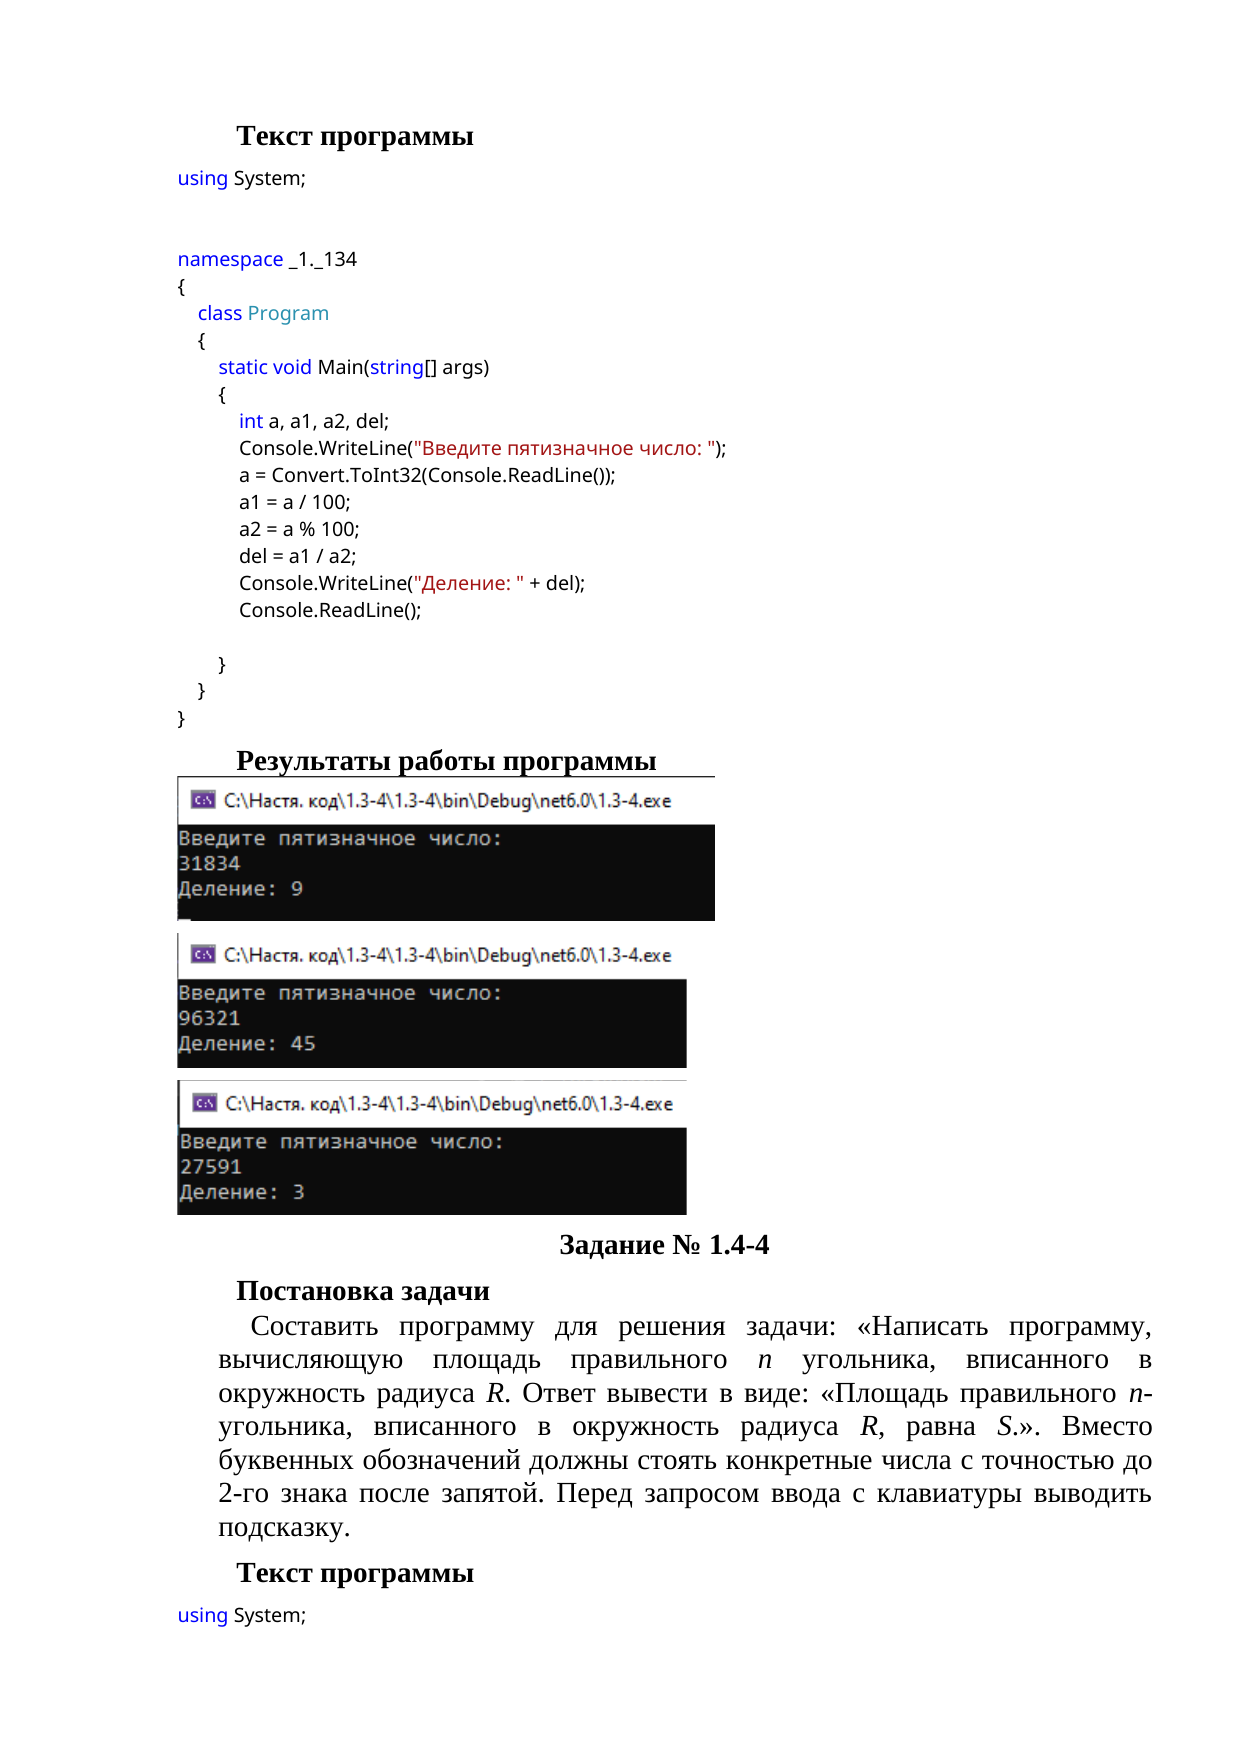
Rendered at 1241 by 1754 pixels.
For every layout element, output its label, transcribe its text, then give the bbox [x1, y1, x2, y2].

text Console.WriteLine("Деление: " + del); [177, 569, 1152, 596]
text using System; [177, 1601, 1152, 1628]
text Составить программу для решения задачи: «Написать программу, вычисляющую площадь правильного n угольника, вписанного в окружность радиуса R. Ответ вывести в виде: «Площадь правильного n-угольника, вписанного в окружность радиуса R, равна S.». Вместо буквенных обозначений должны стоять конкретные числа с точностью до 2-го знака после запятой. Перед запросом ввода с клавиатуры выводить подсказку. [218, 1308, 1153, 1542]
text Задание № 1.4-4 [177, 1227, 1152, 1260]
text a1 = a / 100; [177, 488, 1152, 515]
text { [177, 326, 1152, 353]
text Console.ReadLine(); [177, 596, 1152, 623]
text Текст программы [177, 118, 1152, 152]
text int a, a1, a2, del; [177, 407, 1152, 434]
picture [177, 1080, 687, 1215]
text } [177, 650, 1152, 677]
text { [177, 380, 1152, 407]
text } [177, 677, 1152, 704]
text static void Main(string[] args) [177, 353, 1152, 380]
text Console.WriteLine("Введите пятизначное число: "); [177, 434, 1152, 461]
text del = a1 / a2; [177, 542, 1152, 569]
text a2 = a % 100; [177, 515, 1152, 542]
text { [177, 272, 1152, 299]
text } [177, 704, 1152, 731]
text namespace _1._134 [177, 245, 1152, 272]
text using System; [177, 164, 1152, 191]
text Результаты работы программы [177, 743, 1152, 777]
picture [177, 933, 687, 1068]
text Постановка задачи [177, 1273, 1152, 1306]
text class Program [177, 299, 1152, 326]
text a = Convert.ToInt32(Console.ReadLine()); [177, 461, 1152, 488]
picture [177, 776, 715, 921]
text Текст программы [177, 1555, 1152, 1588]
